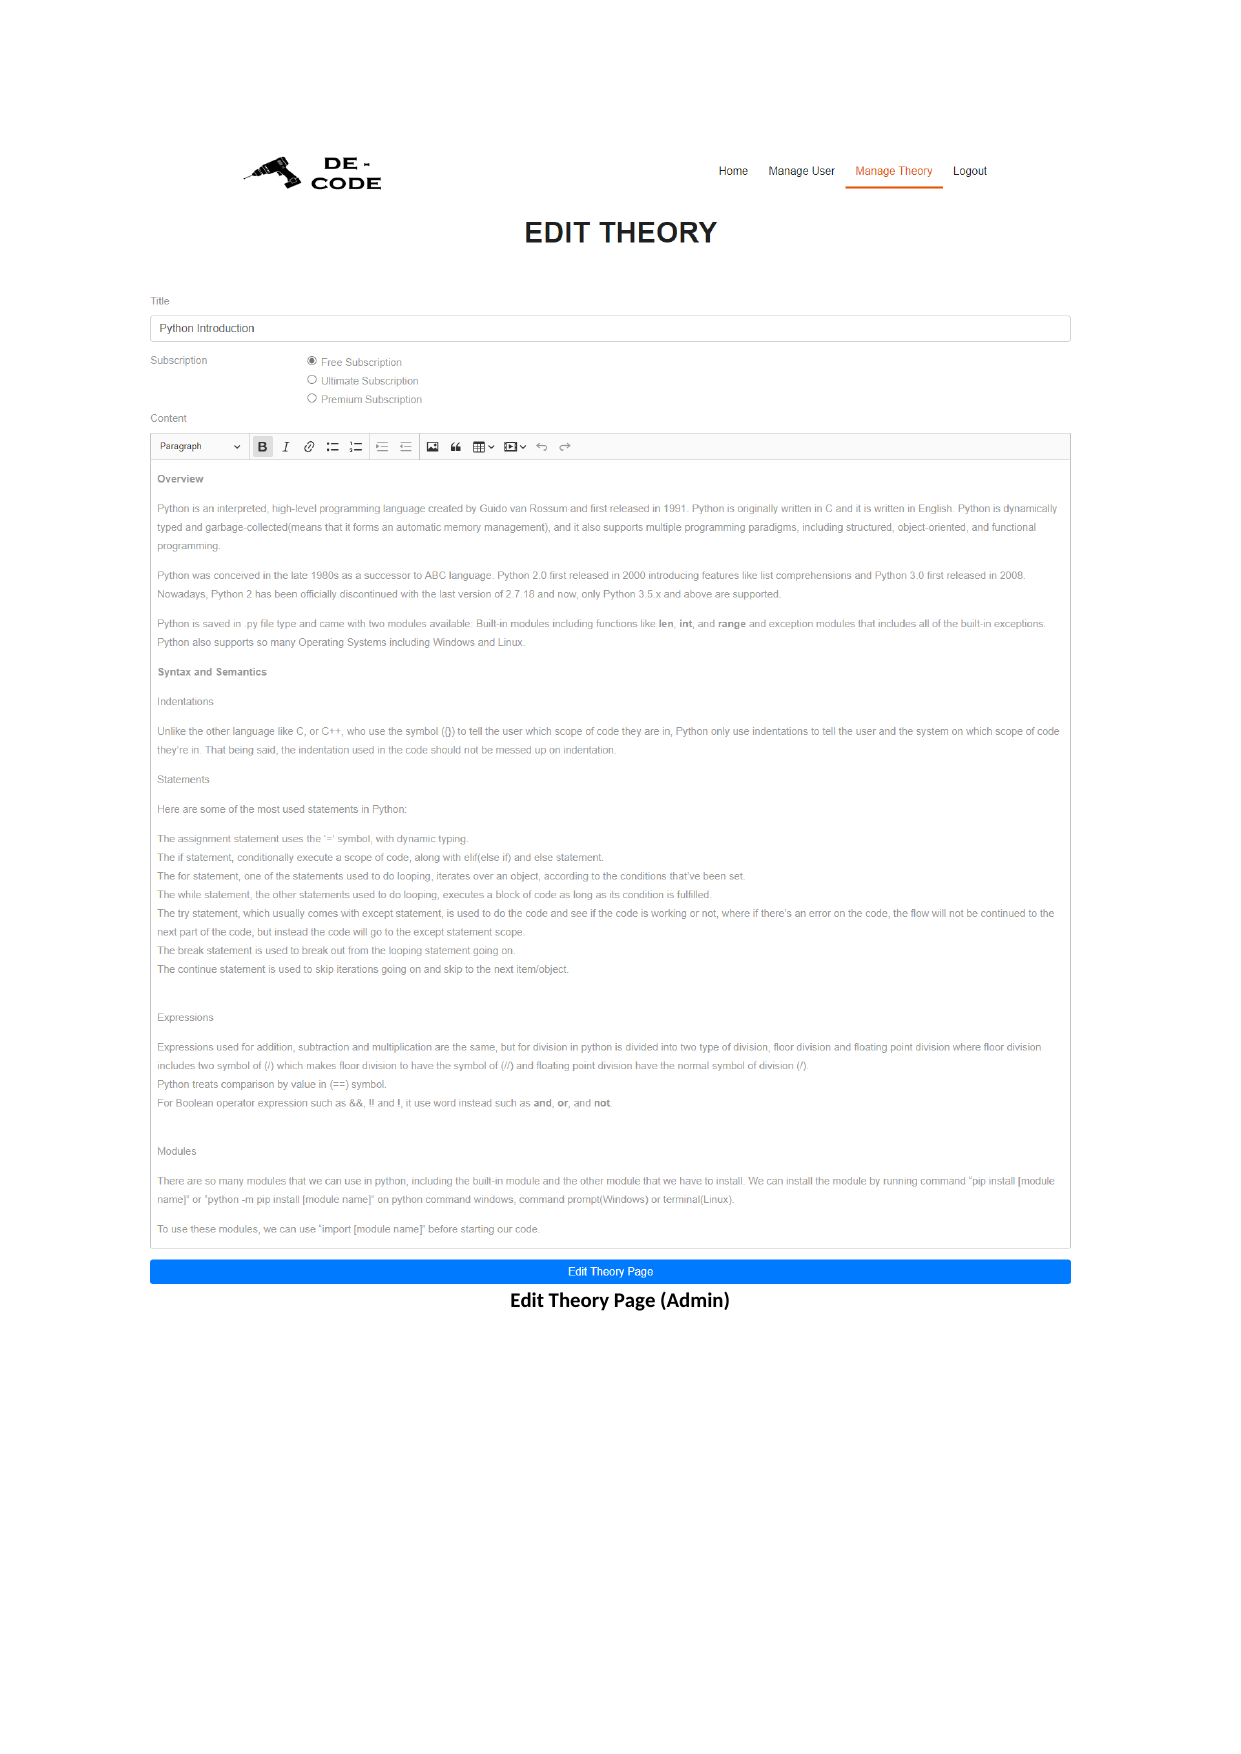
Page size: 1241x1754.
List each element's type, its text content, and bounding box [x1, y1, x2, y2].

picture [150, 150, 1091, 1284]
text Edit Theory Page (Admin) [150, 1287, 1090, 1313]
